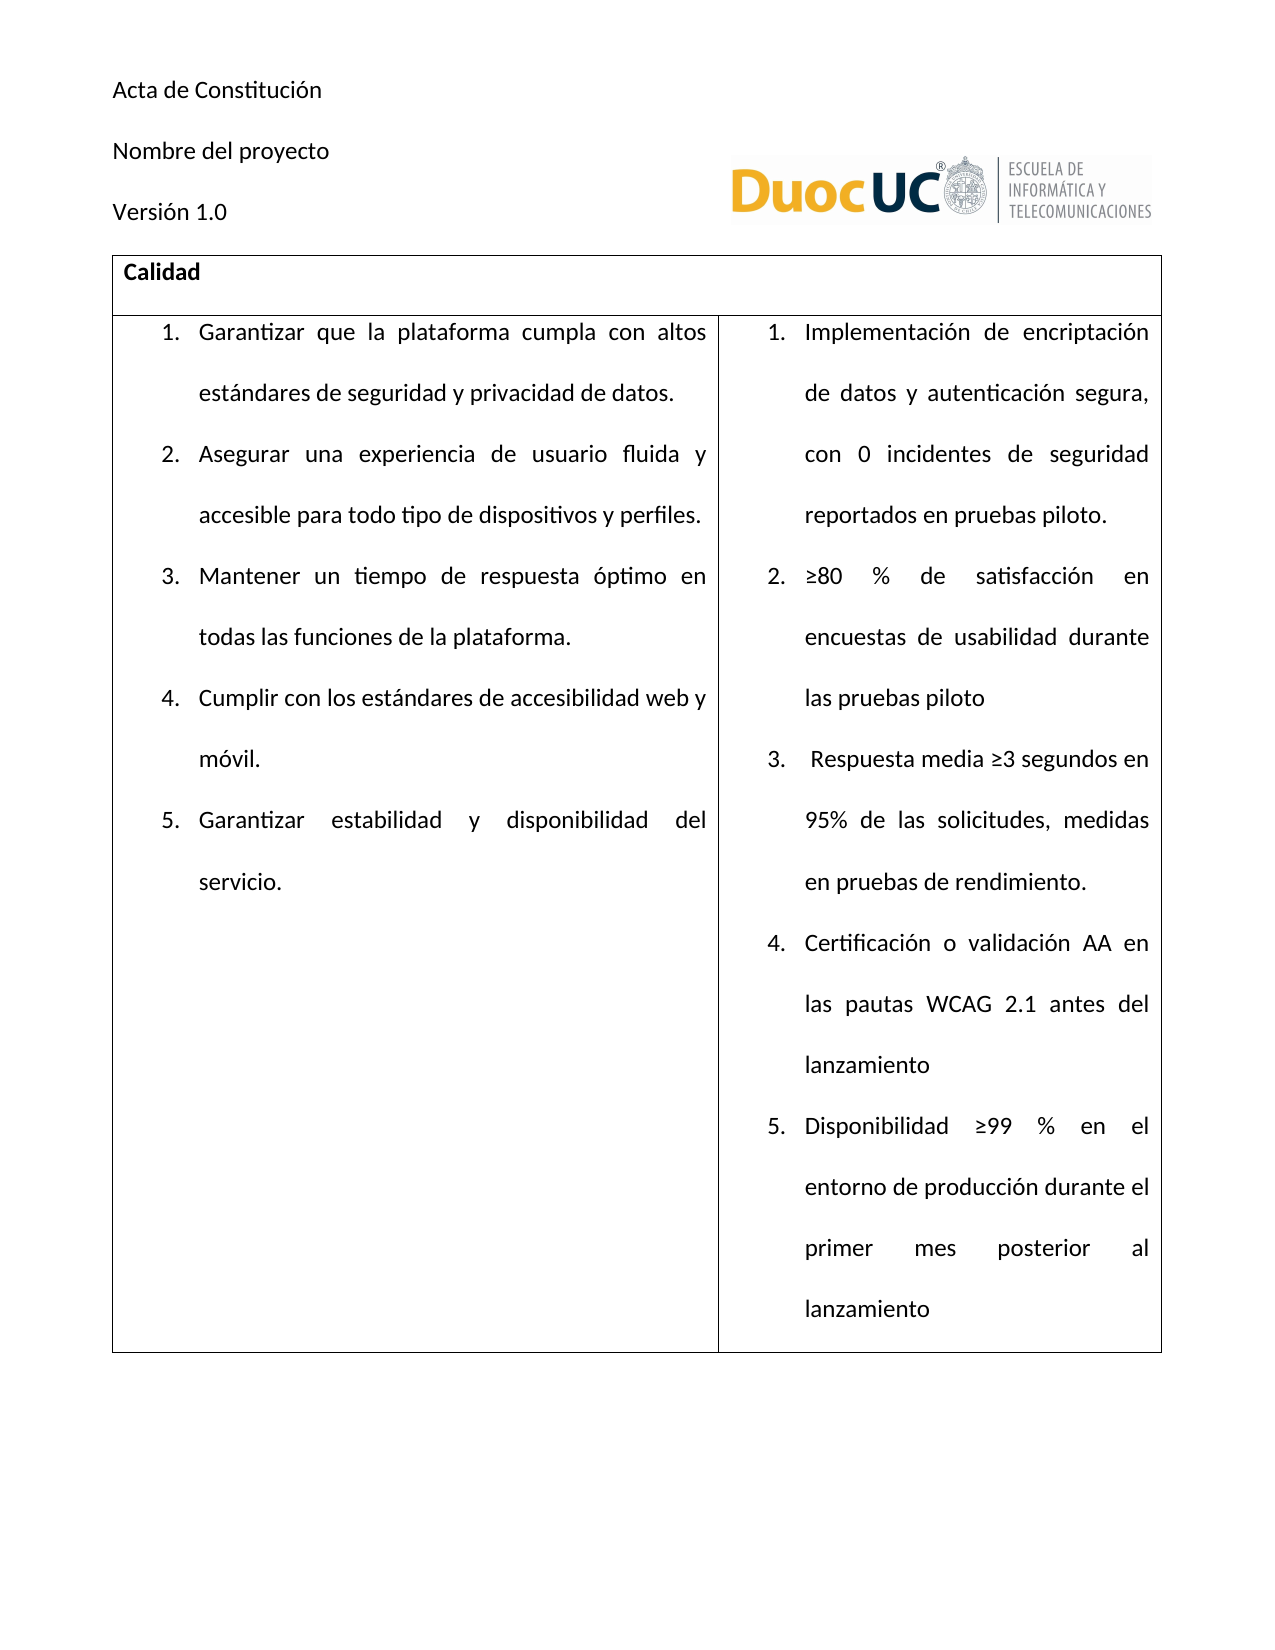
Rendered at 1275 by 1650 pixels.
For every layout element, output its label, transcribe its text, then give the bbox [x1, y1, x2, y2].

table_cell Calidad [113, 256, 1161, 315]
table_cell Garantizar que la plataforma cumpla con altos estándares de seguridad y privacidad de datos. Asegurar una experiencia de usuario fluida y accesible para todo tipo de dispositivos y perfiles. Mantener un tiempo de respuesta óptimo en todas las funciones de la plataforma. Cumplir con los estándares de accesibilidad web y móvil. Garantizar estabilidad y disponibilidad del servicio. [113, 316, 718, 1352]
table_cell Implementación de encriptación de datos y autenticación segura, con 0 incidentes de seguridad reportados en pruebas piloto. ≥80 % de satisfacción en encuestas de usabilidad durante las pruebas piloto Respuesta media ≥3 segundos en 95% de las solicitudes, medidas en pruebas de rendimiento. Certificación o validación AA en las pautas WCAG 2.1 antes del lanzamiento Disponibilidad ≥99 % en el entorno de producción durante el primer mes posterior al lanzamiento [719, 316, 1161, 1352]
picture [731, 155, 1152, 225]
